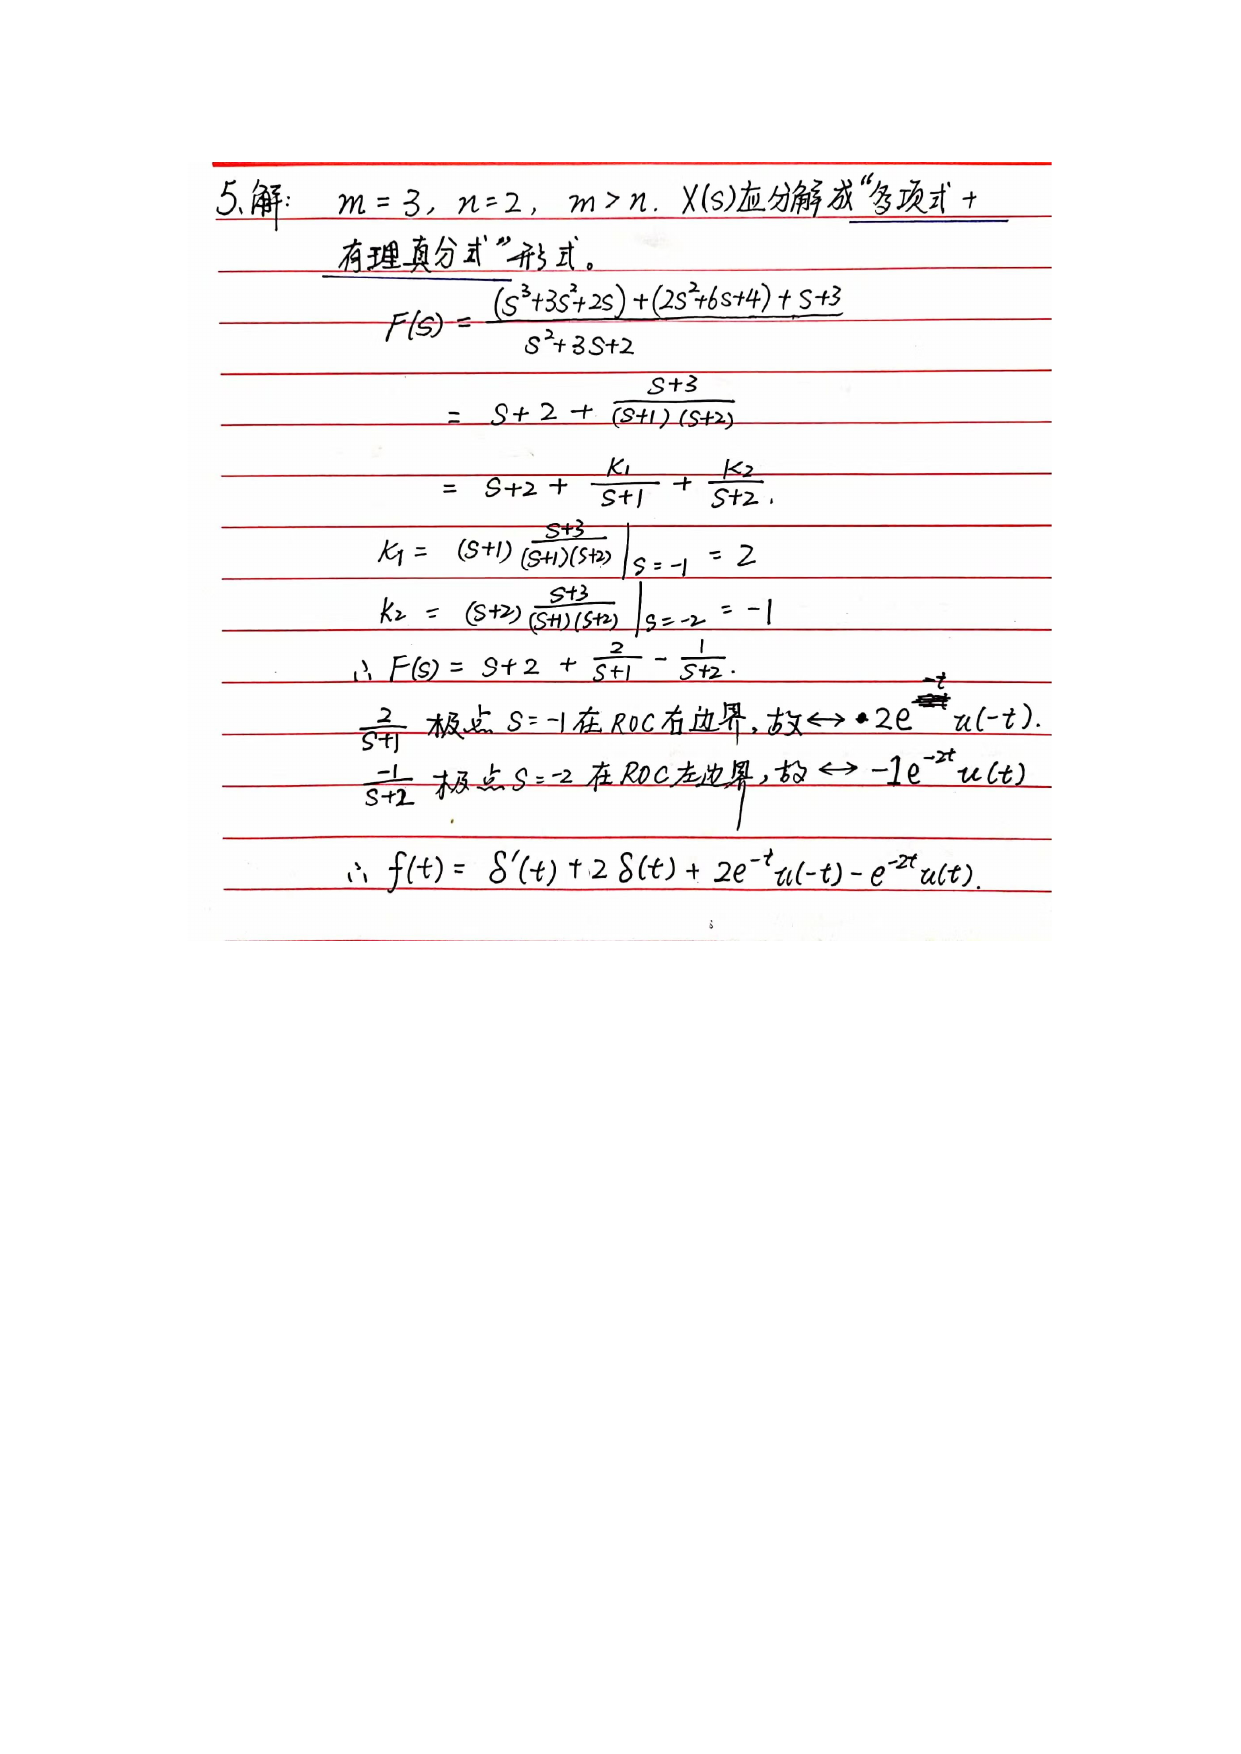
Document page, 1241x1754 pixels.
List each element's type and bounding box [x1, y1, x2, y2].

picture [187, 162, 1052, 941]
